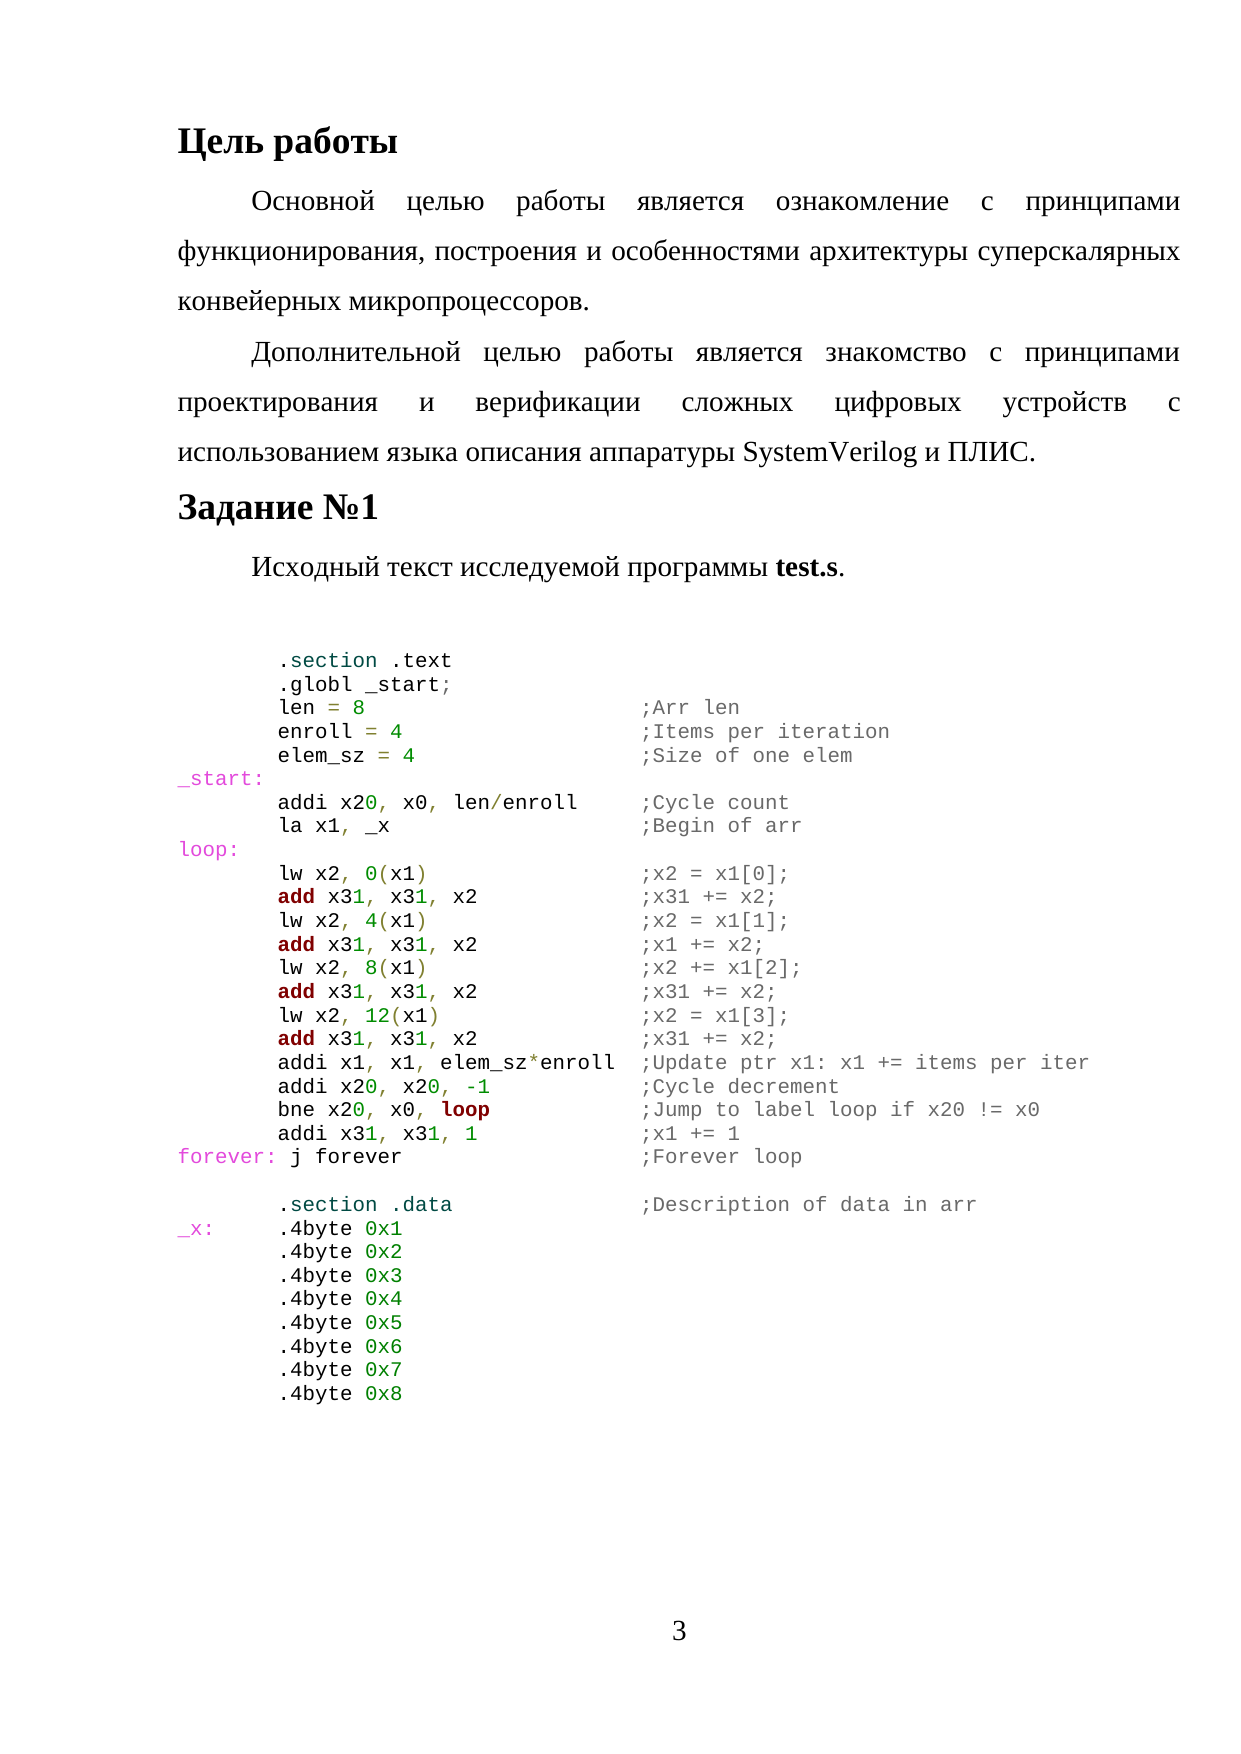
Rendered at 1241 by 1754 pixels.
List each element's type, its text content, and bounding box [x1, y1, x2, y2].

text .section .text [177, 650, 1181, 674]
text Дополнительной целью работы является знакомство с принципами проектирования и верификации сложных цифровых устройств с использованием языка описания аппаратуры SystemVerilog и ПЛИС. [177, 334, 1181, 468]
text .4byte 0x7 [177, 1359, 1181, 1383]
text lw x2, 0(x1) ;x2 = x1[0]; [177, 863, 1181, 886]
text elem_sz = 4 ;Size of one elem [177, 744, 1181, 768]
text .section .data ;Description of data in arr [177, 1194, 1181, 1217]
text addi x20, x20, -1 ;Cycle decrement [177, 1076, 1181, 1099]
text .4byte 0x2 [177, 1241, 1181, 1265]
text addi x20, x0, len/enroll ;Cycle count [177, 792, 1181, 816]
text .4byte 0x5 [177, 1312, 1181, 1336]
text enroll = 4 ;Items per iteration [177, 721, 1181, 744]
text add x31, x31, x2 ;x31 += x2; [177, 981, 1181, 1005]
text lw x2, 8(x1) ;x2 += x1[2]; [177, 957, 1181, 981]
text .4byte 0x6 [177, 1336, 1181, 1359]
text .4byte 0x8 [177, 1383, 1181, 1407]
text len = 8 ;Arr len [177, 697, 1181, 721]
text Исходный текст исследуемой программы test.s. [177, 549, 1181, 583]
text lw x2, 12(x1) ;x2 = x1[3]; [177, 1005, 1181, 1028]
text addi x1, x1, elem_sz*enroll ;Update ptr x1: x1 += items per iter [177, 1052, 1181, 1076]
text bne x20, x0, loop ;Jump to label loop if x20 != x0 [177, 1099, 1181, 1123]
text la x1, _x ;Begin of arr [177, 816, 1181, 839]
text .4byte 0x3 [177, 1265, 1181, 1288]
text add x31, x31, x2 ;x31 += x2; [177, 1028, 1181, 1052]
text Основной целью работы является ознакомление с принципами функционирования, построения и особенностями архитектуры суперскалярных конвейерных микропроцессоров. [177, 183, 1181, 317]
text add x31, x31, x2 ;x1 += x2; [177, 934, 1181, 957]
text loop: [177, 839, 1181, 863]
text add x31, x31, x2 ;x31 += x2; [177, 886, 1181, 910]
text .4byte 0x4 [177, 1288, 1181, 1312]
text forever: j forever ;Forever loop [177, 1147, 1181, 1170]
text addi x31, x31, 1 ;x1 += 1 [177, 1123, 1181, 1147]
text _start: [177, 768, 1181, 792]
text .globl _start; [177, 674, 1181, 697]
text _x: .4byte 0x1 [177, 1217, 1181, 1241]
text lw x2, 4(x1) ;x2 = x1[1]; [177, 910, 1181, 934]
subtitle Цель работы [177, 118, 1181, 161]
subtitle Задание №1 [177, 485, 1181, 528]
